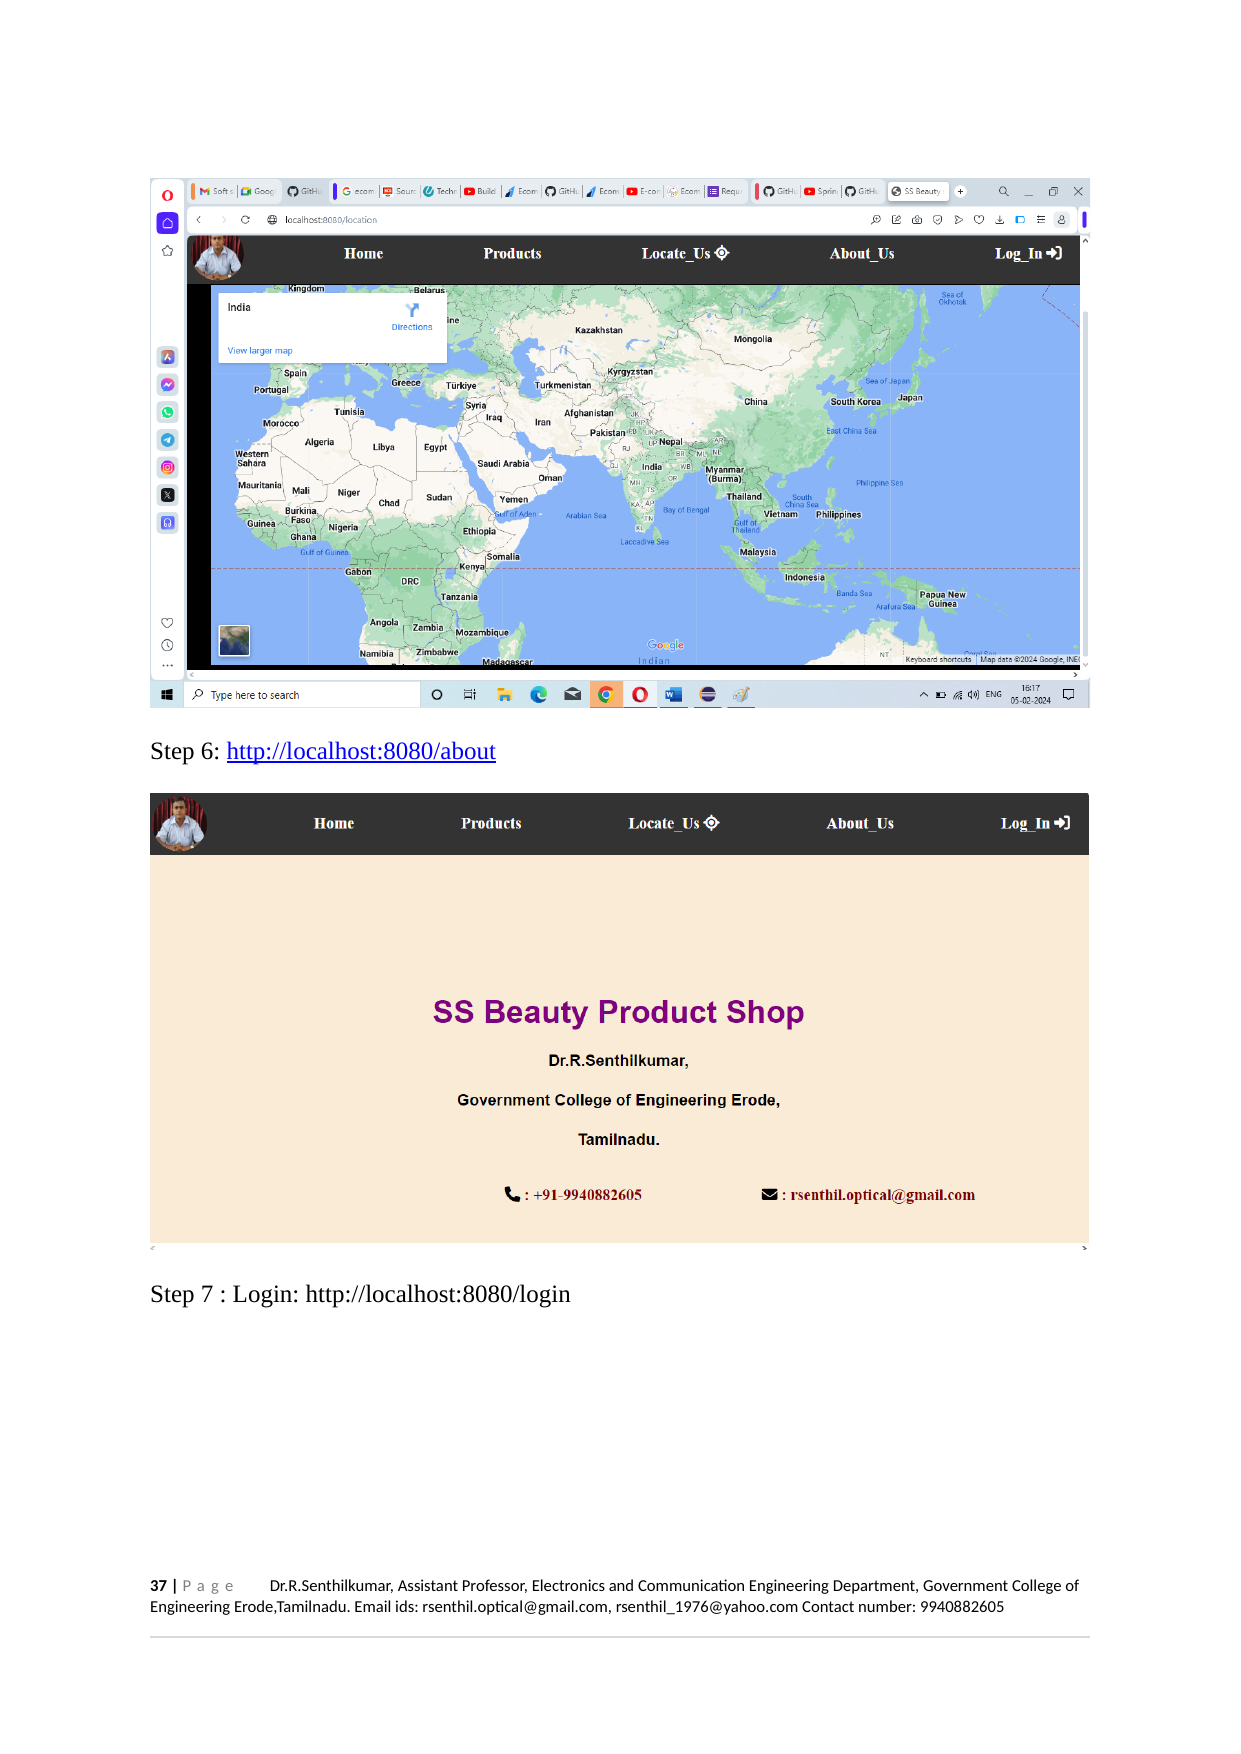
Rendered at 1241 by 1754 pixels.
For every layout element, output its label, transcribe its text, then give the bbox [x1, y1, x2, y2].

text Step 7 : Login: http://localhost:8080/login [150, 1279, 1090, 1307]
text Step 6: http://localhost:8080/about [150, 736, 1090, 765]
picture [150, 178, 1091, 708]
picture [150, 793, 1089, 1250]
